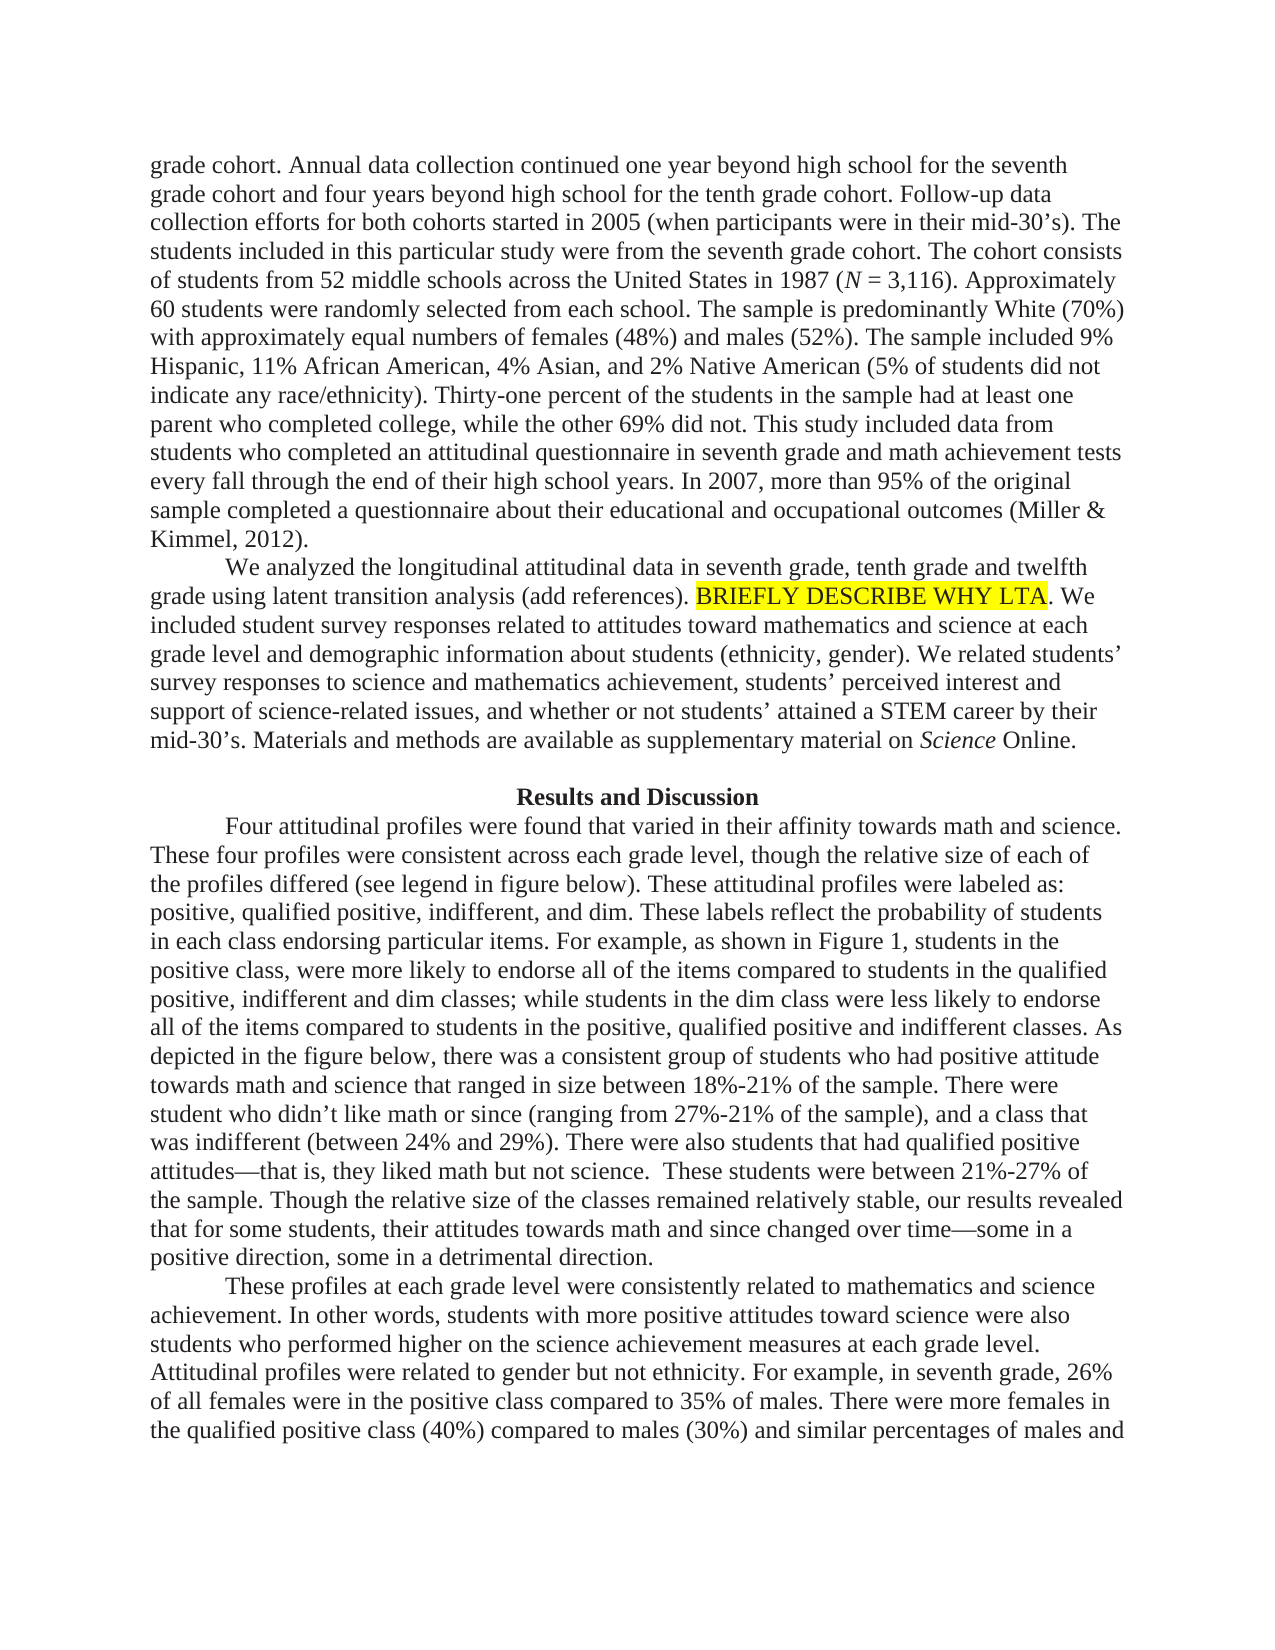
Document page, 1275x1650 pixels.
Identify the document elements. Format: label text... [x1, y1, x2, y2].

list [150, 1271, 1125, 1444]
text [150, 150, 1125, 552]
text We analyzed the longitudinal attitudinal data in seventh grade, tenth grade and twelfth grade using latent transition analysis (add references). BRIEFLY DESCRIBE WHY LTA. We included student survey responses related to attitudes toward mathematics and science at each grade level and demographic information about students (ethnicity, gender). We related students’ survey responses to science and mathematics achievement, students’ perceived interest and support of science-related issues, and whether or not students’ attained a STEM career by their mid-30’s. Materials and methods are available as supplementary material on Science Online. [150, 552, 1125, 754]
text Four attitudinal profiles were found that varied in their affinity towards math and science. These four profiles were consistent across each grade level, though the relative size of each of the profiles differed (see legend in figure below). These attitudinal profiles were labeled as: positive, qualified positive, indifferent, and dim. These labels reflect the probability of students in each class endorsing particular items. For example, as shown in Figure 1, students in the positive class, were more likely to endorse all of the items compared to students in the qualified positive, indifferent and dim classes; while students in the dim class were less likely to endorse all of the items compared to students in the positive, qualified positive and indifferent classes. As depicted in the figure below, there was a consistent group of students who had positive attitude towards math and science that ranged in size between 18%-21% of the sample. There were student who didn’t like math or since (ranging from 27%-21% of the sample), and a class that was indifferent (between 24% and 29%). There were also students that had qualified positive attitudes—that is, they liked math but not science. These students were between 21%-27% of the sample. Though the relative size of the classes remained relatively stable, our results revealed that for some students, their attitudes towards math and since changed over time—some in a positive direction, some in a detrimental direction. [150, 811, 1125, 1271]
text Results and Discussion [150, 782, 1125, 811]
